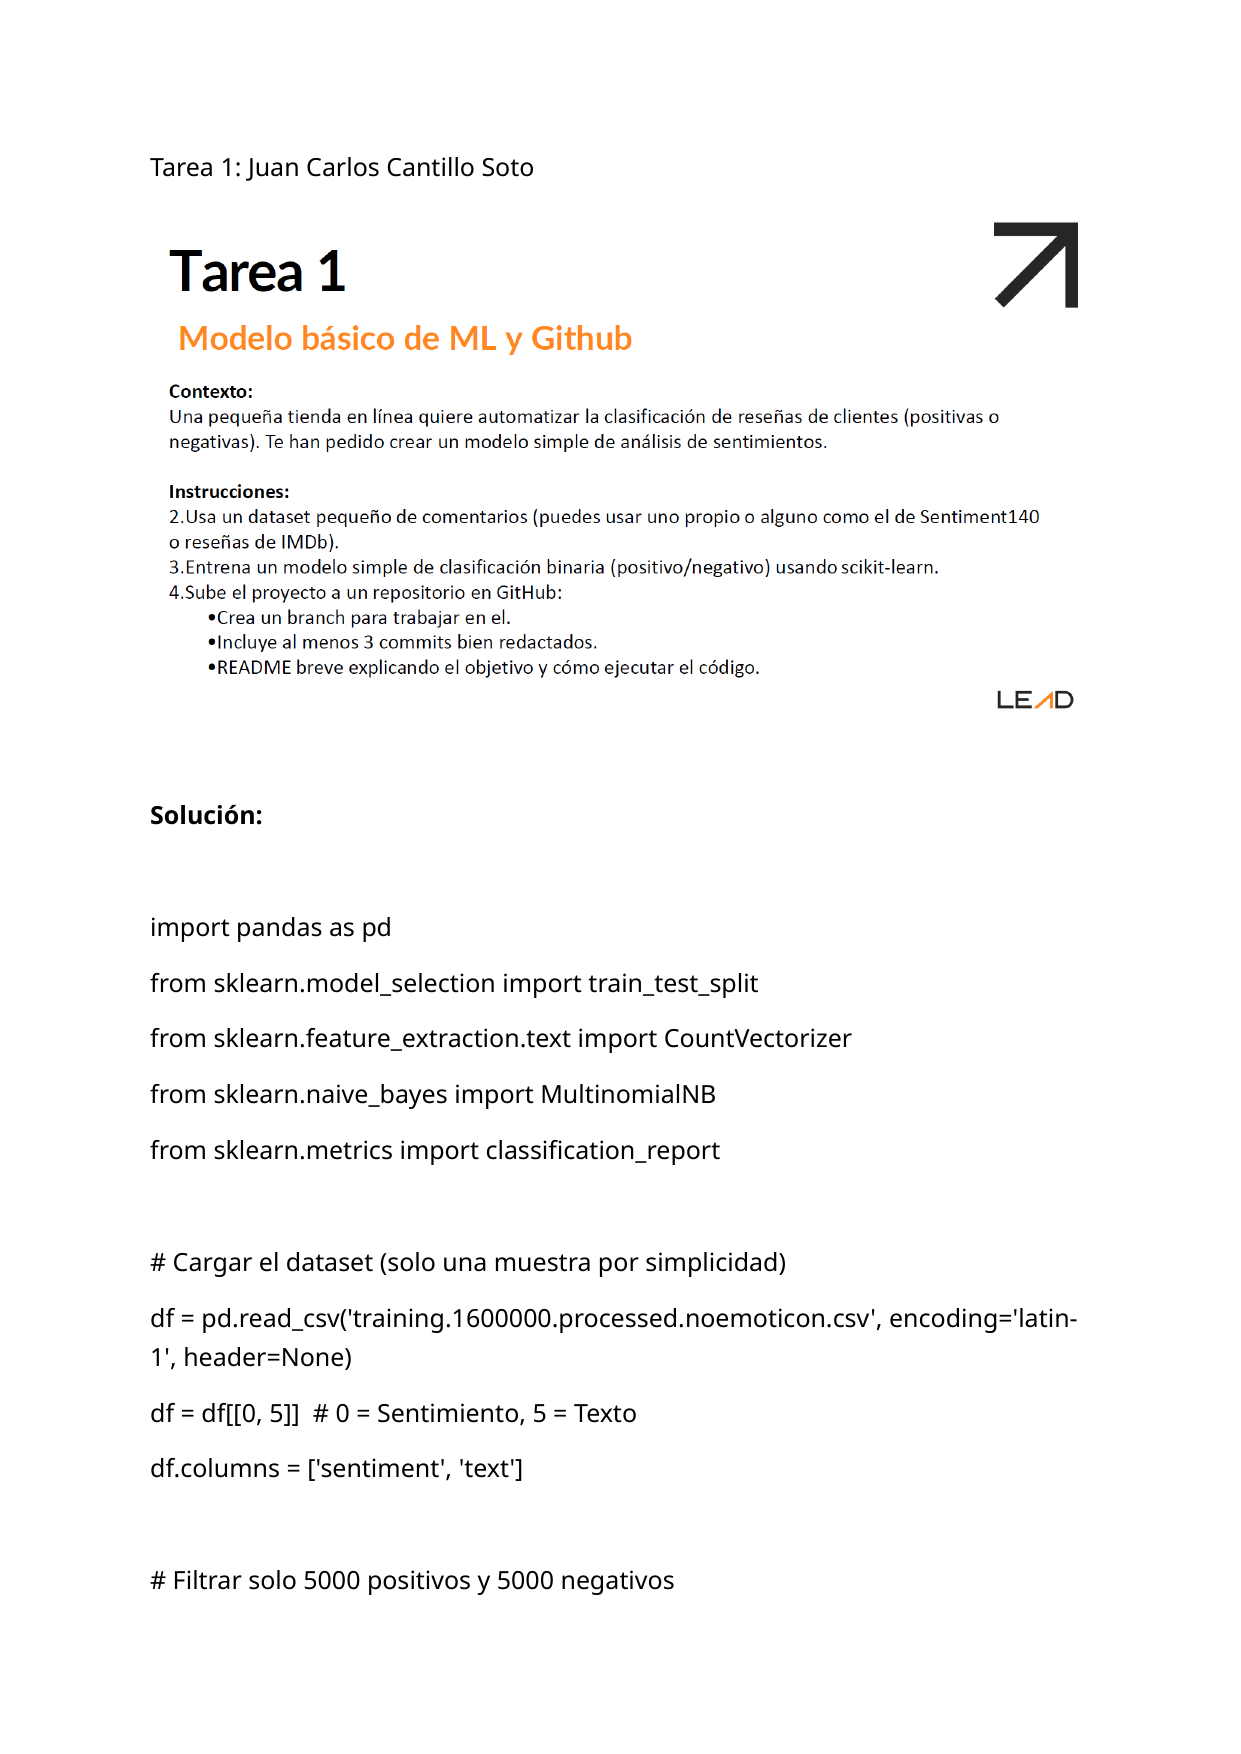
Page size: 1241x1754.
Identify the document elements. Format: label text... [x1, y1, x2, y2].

text df = df[[0, 5]] # 0 = Sentimiento, 5 = Texto [150, 1395, 1090, 1429]
text # Filtrar solo 5000 positivos y 5000 negativos [150, 1563, 1090, 1597]
text df.columns = ['sentiment', 'text'] [150, 1451, 1090, 1485]
text df = pd.read_csv('training.1600000.processed.noemoticon.csv', encoding='latin-1', header=None) [150, 1300, 1090, 1373]
text # Cargar el dataset (solo una muestra por simplicidad) [150, 1244, 1090, 1278]
picture [150, 205, 1091, 721]
text Solución: [150, 798, 1090, 832]
text from sklearn.feature_extraction.text import CountVectorizer [150, 1021, 1090, 1055]
text import pandas as pd [150, 909, 1090, 943]
text from sklearn.naive_bayes import MultinomialNB [150, 1077, 1090, 1111]
text Tarea 1: Juan Carlos Cantillo Soto [150, 150, 1090, 184]
text from sklearn.metrics import classification_report [150, 1133, 1090, 1167]
text from sklearn.model_selection import train_test_split [150, 965, 1090, 999]
